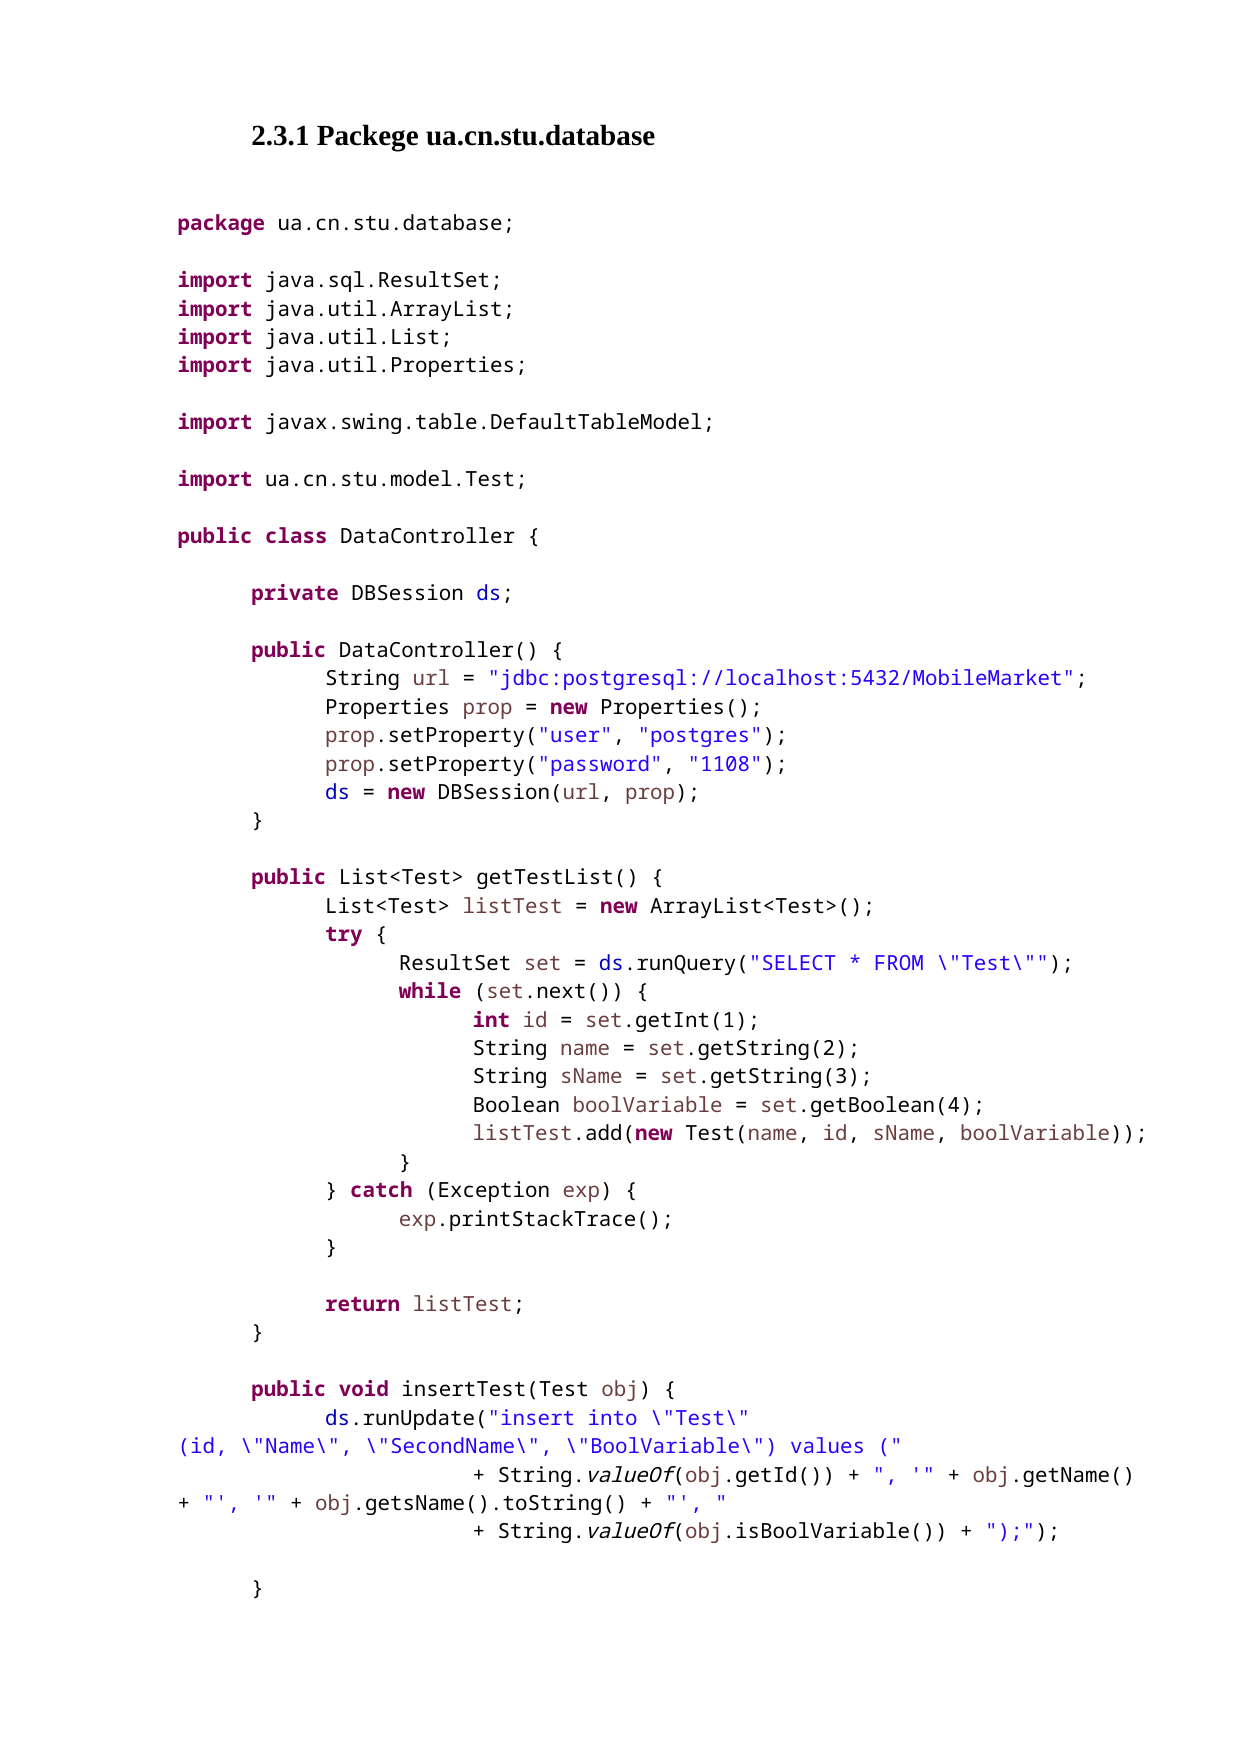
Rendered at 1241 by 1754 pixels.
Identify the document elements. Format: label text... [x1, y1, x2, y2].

text public DataController() { [177, 635, 1152, 663]
text 2.3.1 Packege ua.cn.stu.database [177, 118, 1152, 152]
text + String.valueOf(obj.isBoolVariable()) + ");"); [177, 1517, 1152, 1545]
text } [177, 1573, 1152, 1602]
text import java.util.List; [177, 322, 1152, 351]
text import java.sql.ResultSet; [177, 265, 1152, 294]
text exp.printStackTrace(); [177, 1204, 1152, 1232]
text List<Test> listTest = new ArrayList<Test>(); [177, 891, 1152, 919]
text int id = set.getInt(1); [177, 1005, 1152, 1033]
text } catch (Exception exp) { [177, 1175, 1152, 1204]
text } [177, 1317, 1152, 1346]
text public void insertTest(Test obj) { [177, 1374, 1152, 1403]
text ResultSet set = ds.runQuery("SELECT * FROM \"Test\""); [177, 948, 1152, 976]
text import java.util.ArrayList; [177, 294, 1152, 322]
text public List<Test> getTestList() { [177, 862, 1152, 891]
text Boolean boolVariable = set.getBoolean(4); [177, 1090, 1152, 1118]
text Properties prop = new Properties(); [177, 692, 1152, 720]
text String name = set.getString(2); [177, 1033, 1152, 1062]
text } [177, 1147, 1152, 1175]
text import javax.swing.table.DefaultTableModel; [177, 407, 1152, 436]
text import ua.cn.stu.model.Test; [177, 464, 1152, 493]
text while (set.next()) { [177, 976, 1152, 1005]
text prop.setProperty("user", "postgres"); [177, 720, 1152, 749]
text ds = new DBSession(url, prop); [177, 777, 1152, 806]
text private DBSession ds; [177, 578, 1152, 607]
text public class DataController { [177, 521, 1152, 550]
text listTest.add(new Test(name, id, sName, boolVariable)); [177, 1118, 1152, 1147]
text ds.runUpdate("insert into \"Test\" (id, \"Name\", \"SecondName\", \"BoolVariable\") values (" [177, 1403, 1152, 1460]
text + String.valueOf(obj.getId()) + ", '" + obj.getName() + "', '" + obj.getsName().toString() + "', " [177, 1460, 1152, 1517]
text String url = "jdbc:postgresql://localhost:5432/MobileMarket"; [177, 663, 1152, 692]
text return listTest; [177, 1289, 1152, 1317]
text } [177, 1232, 1152, 1261]
text try { [177, 919, 1152, 948]
text String sName = set.getString(3); [177, 1062, 1152, 1090]
text import java.util.Properties; [177, 351, 1152, 379]
text } [177, 806, 1152, 834]
text package ua.cn.stu.database; [177, 208, 1152, 237]
text prop.setProperty("password", "1108"); [177, 749, 1152, 777]
